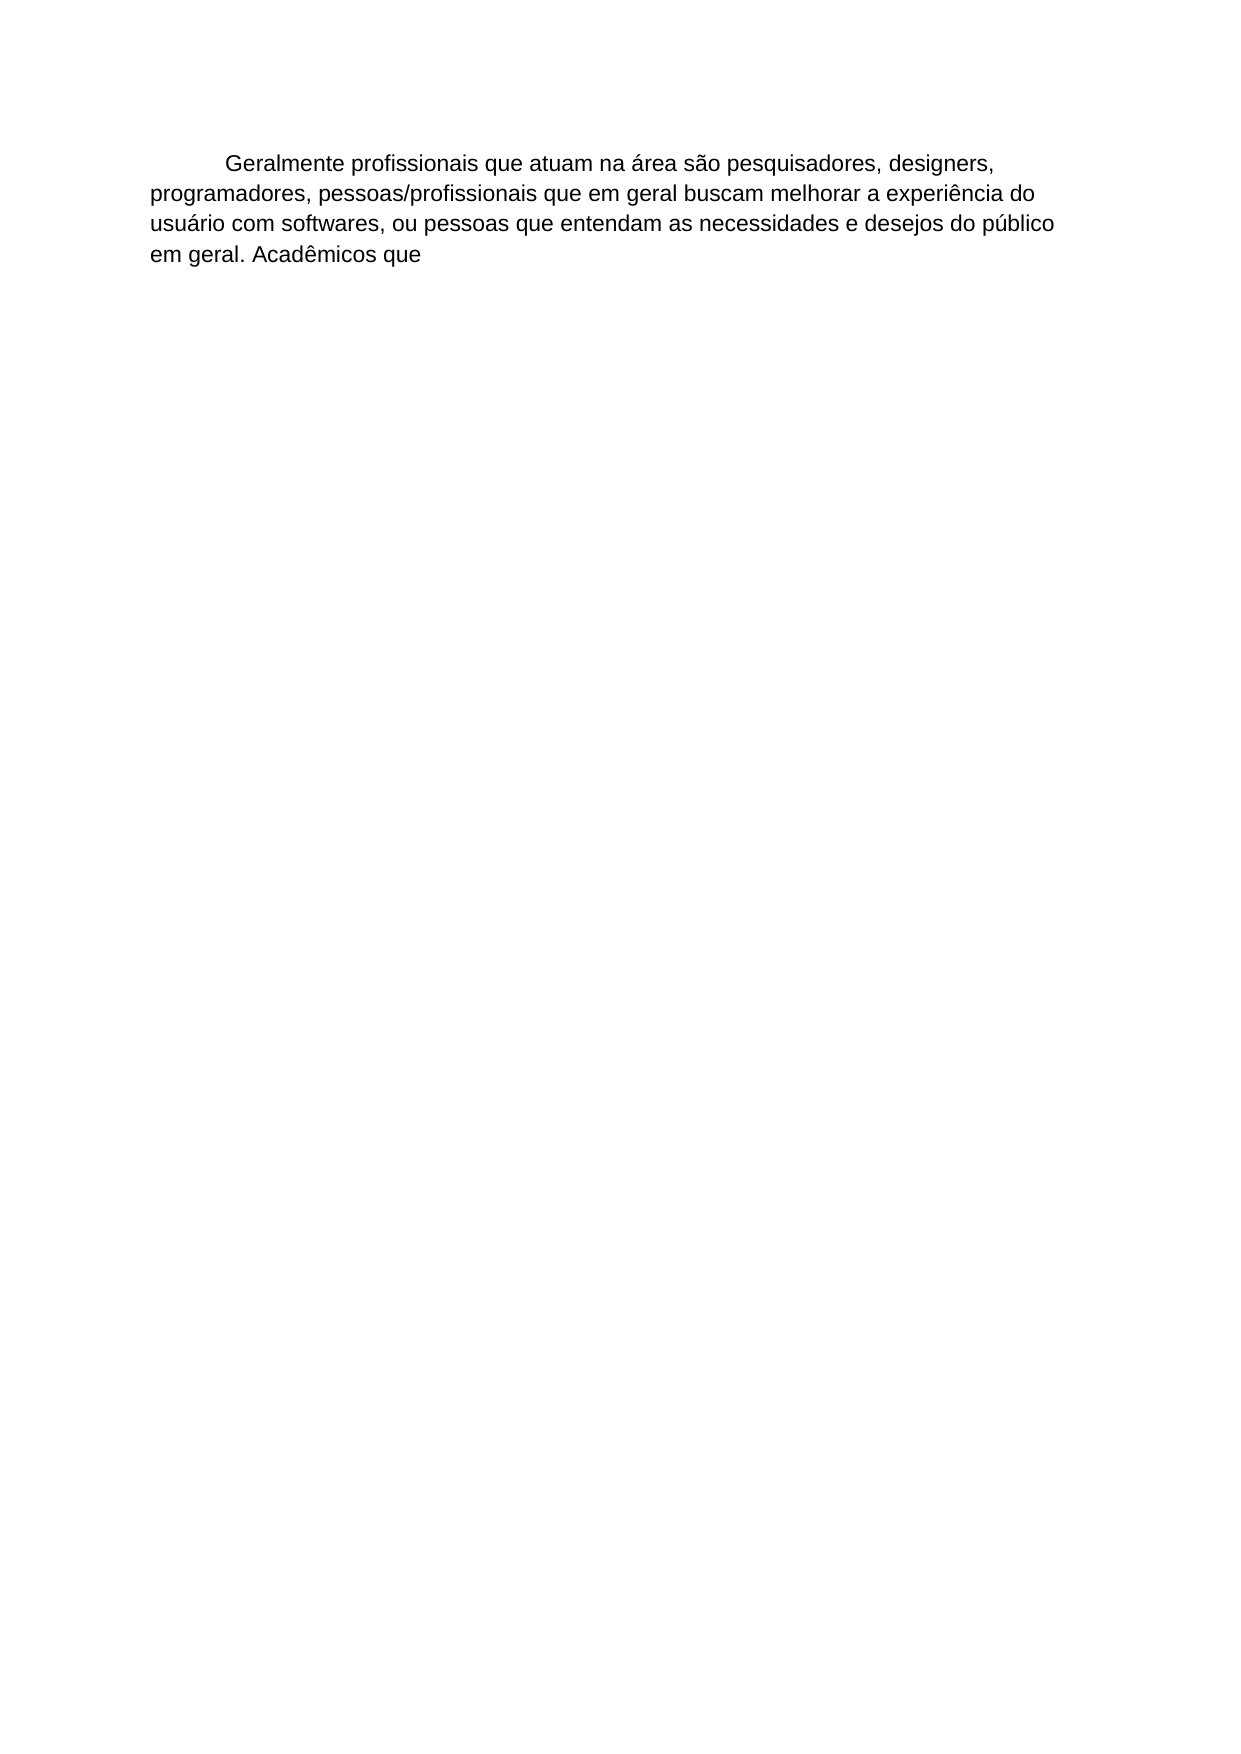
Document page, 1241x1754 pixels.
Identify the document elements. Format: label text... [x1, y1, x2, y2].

text Geralmente profissionais que atuam na área são pesquisadores, designers, programadores, pessoas/profissionais que em geral buscam melhorar a experiência do usuário com softwares, ou pessoas que entendam as necessidades e desejos do público em geral. Acadêmicos que [150, 150, 1090, 267]
